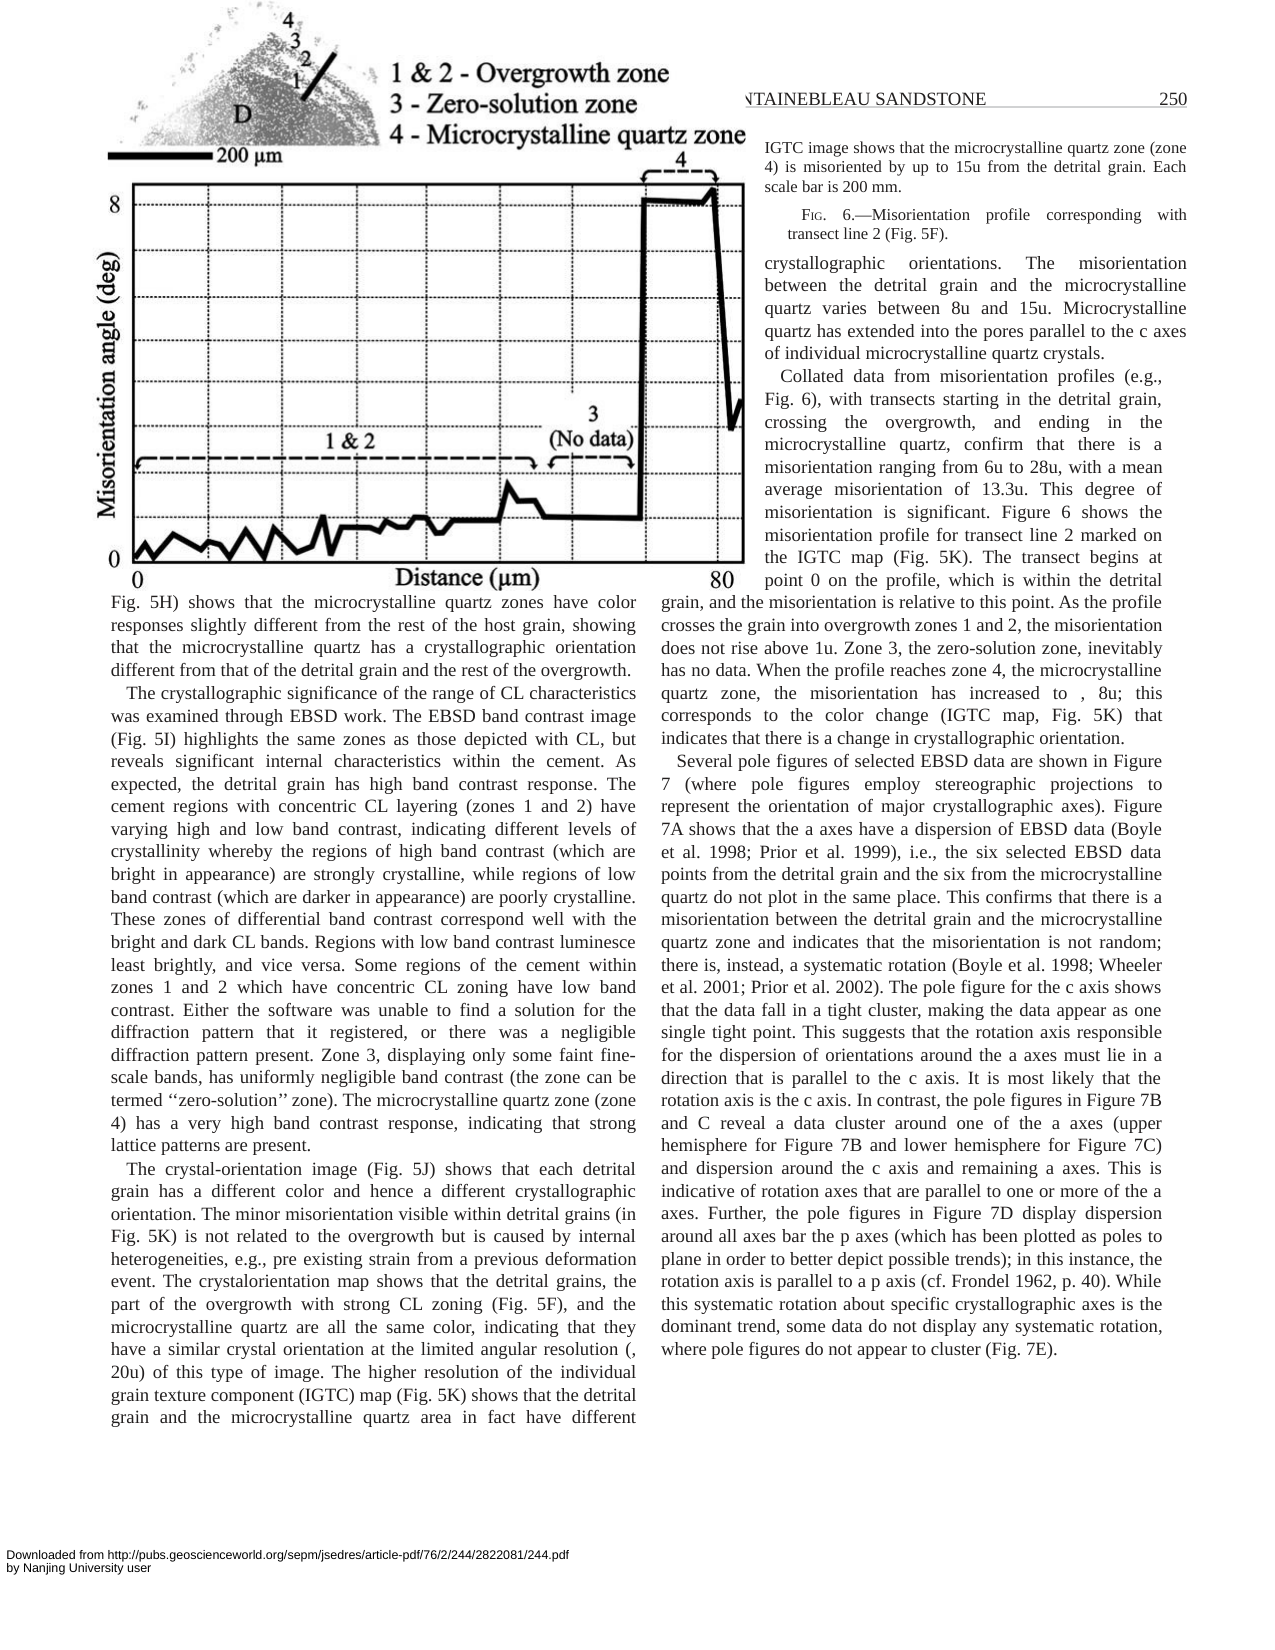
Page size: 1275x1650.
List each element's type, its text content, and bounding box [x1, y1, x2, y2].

text The crystal-orientation image (Fig. 5J) shows that each detrital grain has a different color and hence a different crystallographic orientation. The minor misorientation visible within detrital grains (in Fig. 5K) is not related to the overgrowth but is caused by internal heterogeneities, e.g., pre existing strain from a previous deformation event. The crystalorientation map shows that the detrital grains, the part of the overgrowth with strong CL zoning (Fig. 5F), and the microcrystalline quartz are all the same color, indicating that they have a similar crystal orientation at the limited angular resolution (, 20u) of this type of image. The higher resolution of the individual grain texture component (IGTC) map (Fig. 5K) shows that the detrital grain and the microcrystalline quartz area in fact have different crystallographic orientations. The misorientation between the detrital grain and the microcrystalline quartz varies between 8u and 15u. Microcrystalline quartz has extended into the pores parallel to the c axes of individual microcrystalline quartz crystals. [111, 1157, 637, 1428]
text Fig. 5H) shows that the microcrystalline quartz zones have color responses slightly different from the rest of the host grain, showing that the microcrystalline quartz has a crystallographic orientation different from that of the detrital grain and the rest of the overgrowth. [111, 591, 637, 681]
text Several pole figures of selected EBSD data are shown in Figure 7 (where pole figures employ stereographic projections to represent the orientation of major crystallographic axes). Figure 7A shows that the a axes have a dispersion of EBSD data (Boyle et al. 1998; Prior et al. 1999), i.e., the six selected EBSD data points from the detrital grain and the six from the microcrystalline quartz do not plot in the same place. This confirms that there is a misorientation between the detrital grain and the microcrystalline quartz zone and indicates that the misorientation is not random; there is, instead, a systematic rotation (Boyle et al. 1998; Wheeler et al. 2001; Prior et al. 2002). The pole figure for the c axis shows that the data fall in a tight cluster, making the data appear as one single tight point. This suggests that the rotation axis responsible for the dispersion of orientations around the a axes must lie in a direction that is parallel to the c axis. It is most likely that the rotation axis is the c axis. In contrast, the pole figures in Figure 7B and C reveal a data cluster around one of the a axes (upper hemisphere for Figure 7B and lower hemisphere for Figure 7C) and dispersion around the c axis and remaining a axes. This is indicative of rotation axes that are parallel to one or more of the a axes. Further, the pole figures in Figure 7D display dispersion around all axes bar the p axes (which has been plotted as poles to plane in order to better depict possible trends); in this instance, the rotation axis is parallel to a p axis (cf. Frondel 1962, p. 40). While this systematic rotation about specific crystallographic axes is the dominant trend, some data do not display any systematic rotation, where pole figures do not appear to cluster (Fig. 7E). [661, 750, 1163, 1359]
text The crystallographic significance of the range of CL characteristics was examined through EBSD work. The EBSD band contrast image (Fig. 5I) highlights the same zones as those depicted with CL, but reveals significant internal characteristics within the cement. As expected, the detrital grain has high band contrast response. The cement regions with concentric CL layering (zones 1 and 2) have varying high and low band contrast, indicating different levels of crystallinity whereby the regions of high band contrast (which are bright in appearance) are strongly crystalline, while regions of low band contrast (which are darker in appearance) are poorly crystalline. These zones of differential band contrast correspond well with the bright and dark CL bands. Regions with low band contrast luminesce least brightly, and vice versa. Some regions of the cement within zones 1 and 2 which have concentric CL zoning have low band contrast. Either the software was unable to find a solution for the diffraction pattern that it registered, or there was a negligible diffraction pattern present. Zone 3, displaying only some faint fine-scale bands, has uniformly negligible band contrast (the zone can be termed ‘‘zero-solution’’ zone). The microcrystalline quartz zone (zone 4) has a very high band contrast response, indicating that strong lattice patterns are present. [111, 682, 637, 1156]
text FIG. 6.—Misorientation profile corresponding with transect line 2 (Fig. 5F). [746, 204, 1187, 243]
picture [92, 0, 746, 591]
text Collated data from misorientation profiles (e.g., Fig. 6), with transects starting in the detrital grain, crossing the overgrowth, and ending in the microcrystalline quartz, confirm that there is a misorientation ranging from 6u to 28u, with a mean average misorientation of 13.3u. This degree of misorientation is significant. Figure 6 shows the misorientation profile for transect line 2 marked on the IGTC map (Fig. 5K). The transect begins at point 0 on the profile, which is within the detrital grain, and the misorientation is relative to this point. As the profile crosses the grain into overgrowth zones 1 and 2, the misorientation does not rise above 1u. Zone 3, the zero-solution zone, inevitably has no data. When the profile reaches zone 4, the microcrystalline quartz zone, the misorientation has increased to , 8u; this corresponds to the color change (IGTC map, Fig. 5K) that indicates that there is a change in crystallographic orientation. [661, 365, 1163, 748]
